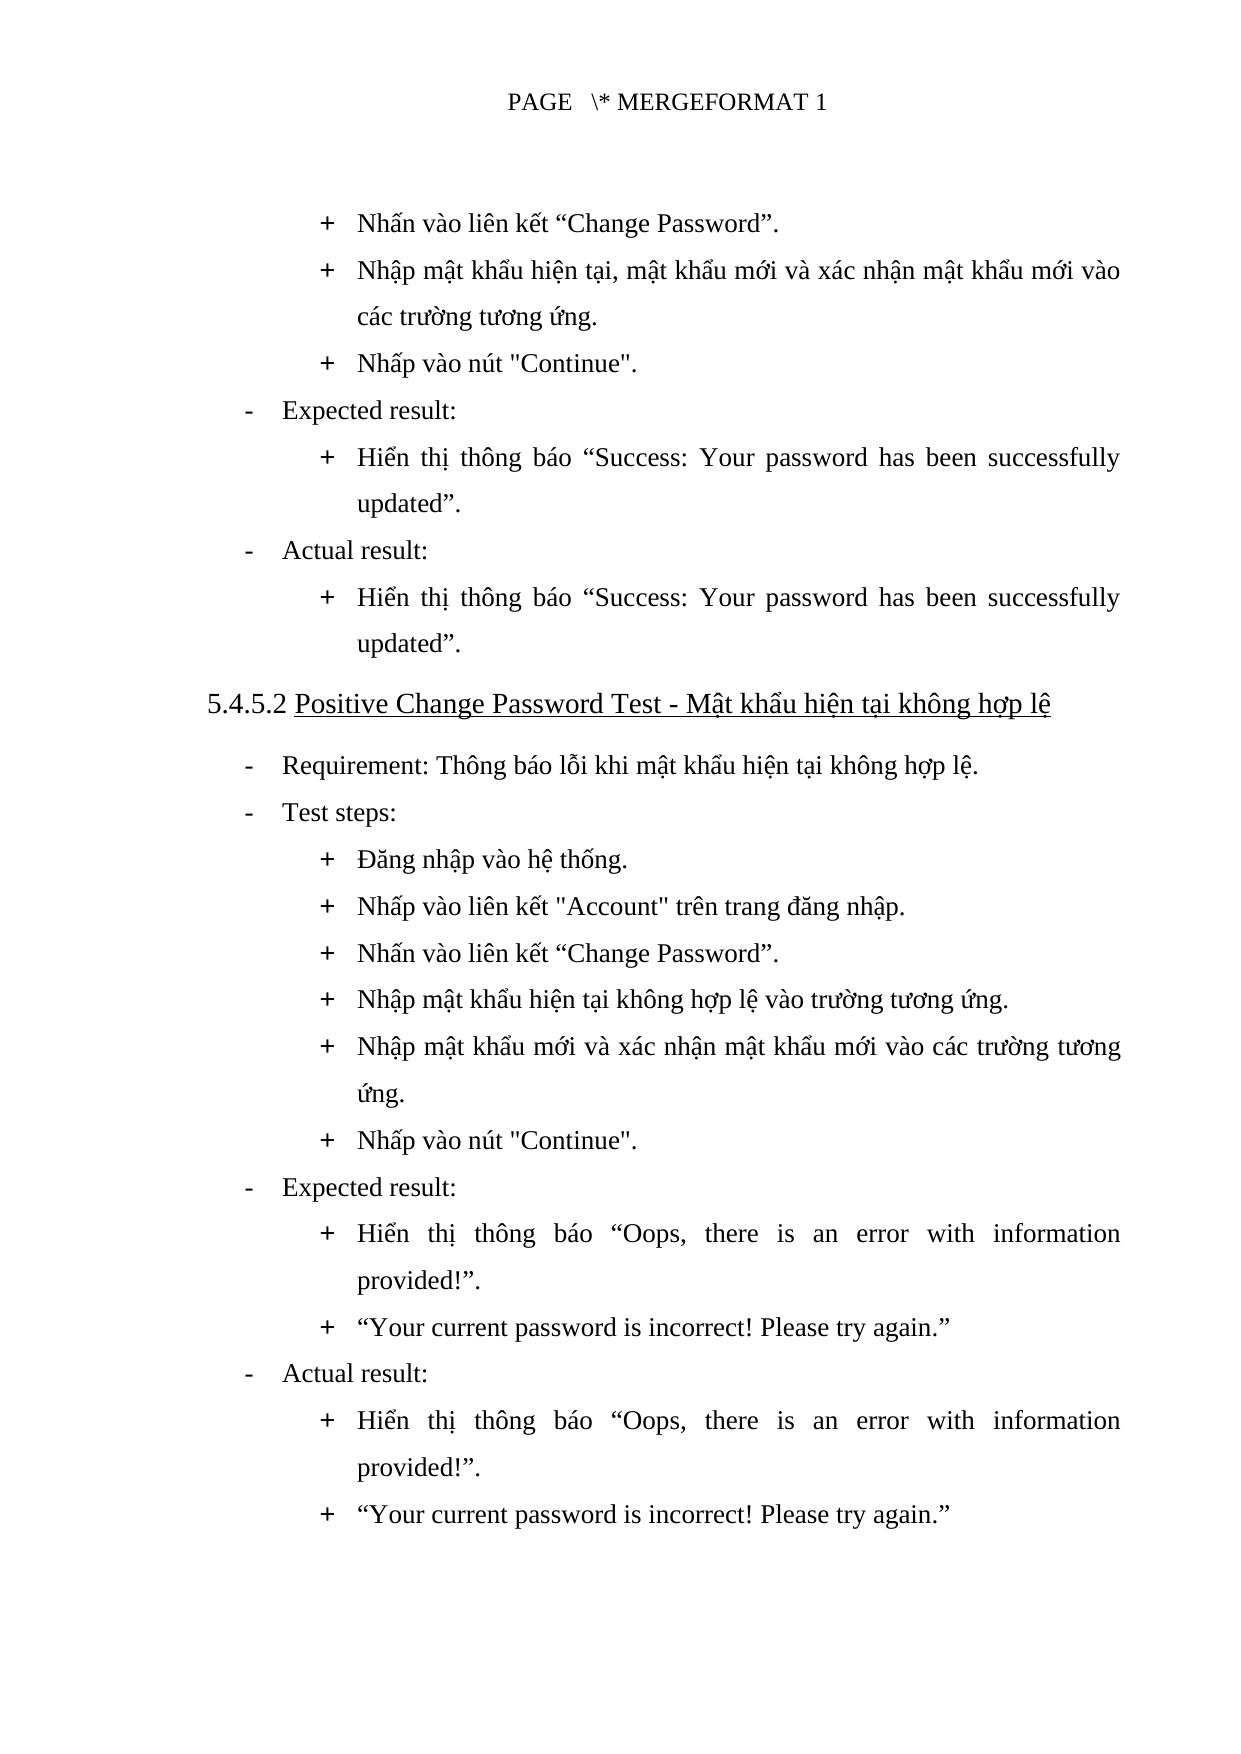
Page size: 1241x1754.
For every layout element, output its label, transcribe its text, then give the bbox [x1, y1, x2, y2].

list Nhấn vào liên kết “Change Password”. [319, 207, 1122, 238]
list Nhấn vào liên kết “Change Password”. [319, 937, 1122, 968]
list Nhấp vào liên kết "Account" trên trang đăng nhập. [319, 890, 1122, 921]
list Requirement: Thông báo lỗi khi mật khẩu hiện tại không hợp lệ. [244, 749, 1122, 781]
list Hiển thị thông báo “Success: Your password has been successfully updated”. [319, 581, 1122, 659]
list Nhập mật khẩu hiện tại, mật khẩu mới và xác nhận mật khẩu mới vào các trường tương ứng. [319, 254, 1122, 332]
list Test steps: [244, 796, 1122, 827]
list “Your current password is incorrect! Please try again.” [319, 1498, 1122, 1529]
list Nhập mật khẩu hiện tại không hợp lệ vào trường tương ứng. [319, 983, 1122, 1015]
list Hiển thị thông báo “Success: Your password has been successfully updated”. [319, 441, 1122, 518]
list Hiển thị thông báo “Oops, there is an error with information provided!”. [319, 1404, 1122, 1482]
list Nhấp vào nút "Continue". [319, 1124, 1122, 1155]
subtitle Positive Change Password Test - Mật khẩu hiện tại không hợp lệ [207, 687, 1122, 720]
list Expected result: [244, 394, 1122, 425]
list Actual result: [244, 534, 1122, 565]
list Nhấp vào nút "Continue". [319, 347, 1122, 378]
list Nhập mật khẩu mới và xác nhận mật khẩu mới vào các trường tương ứng. [319, 1030, 1122, 1108]
list Actual result: [244, 1358, 1122, 1389]
list Hiển thị thông báo “Oops, there is an error with information provided!”. [319, 1217, 1122, 1295]
list “Your current password is incorrect! Please try again.” [319, 1311, 1122, 1342]
list Đăng nhập vào hệ thống. [319, 843, 1122, 874]
list Expected result: [244, 1171, 1122, 1202]
